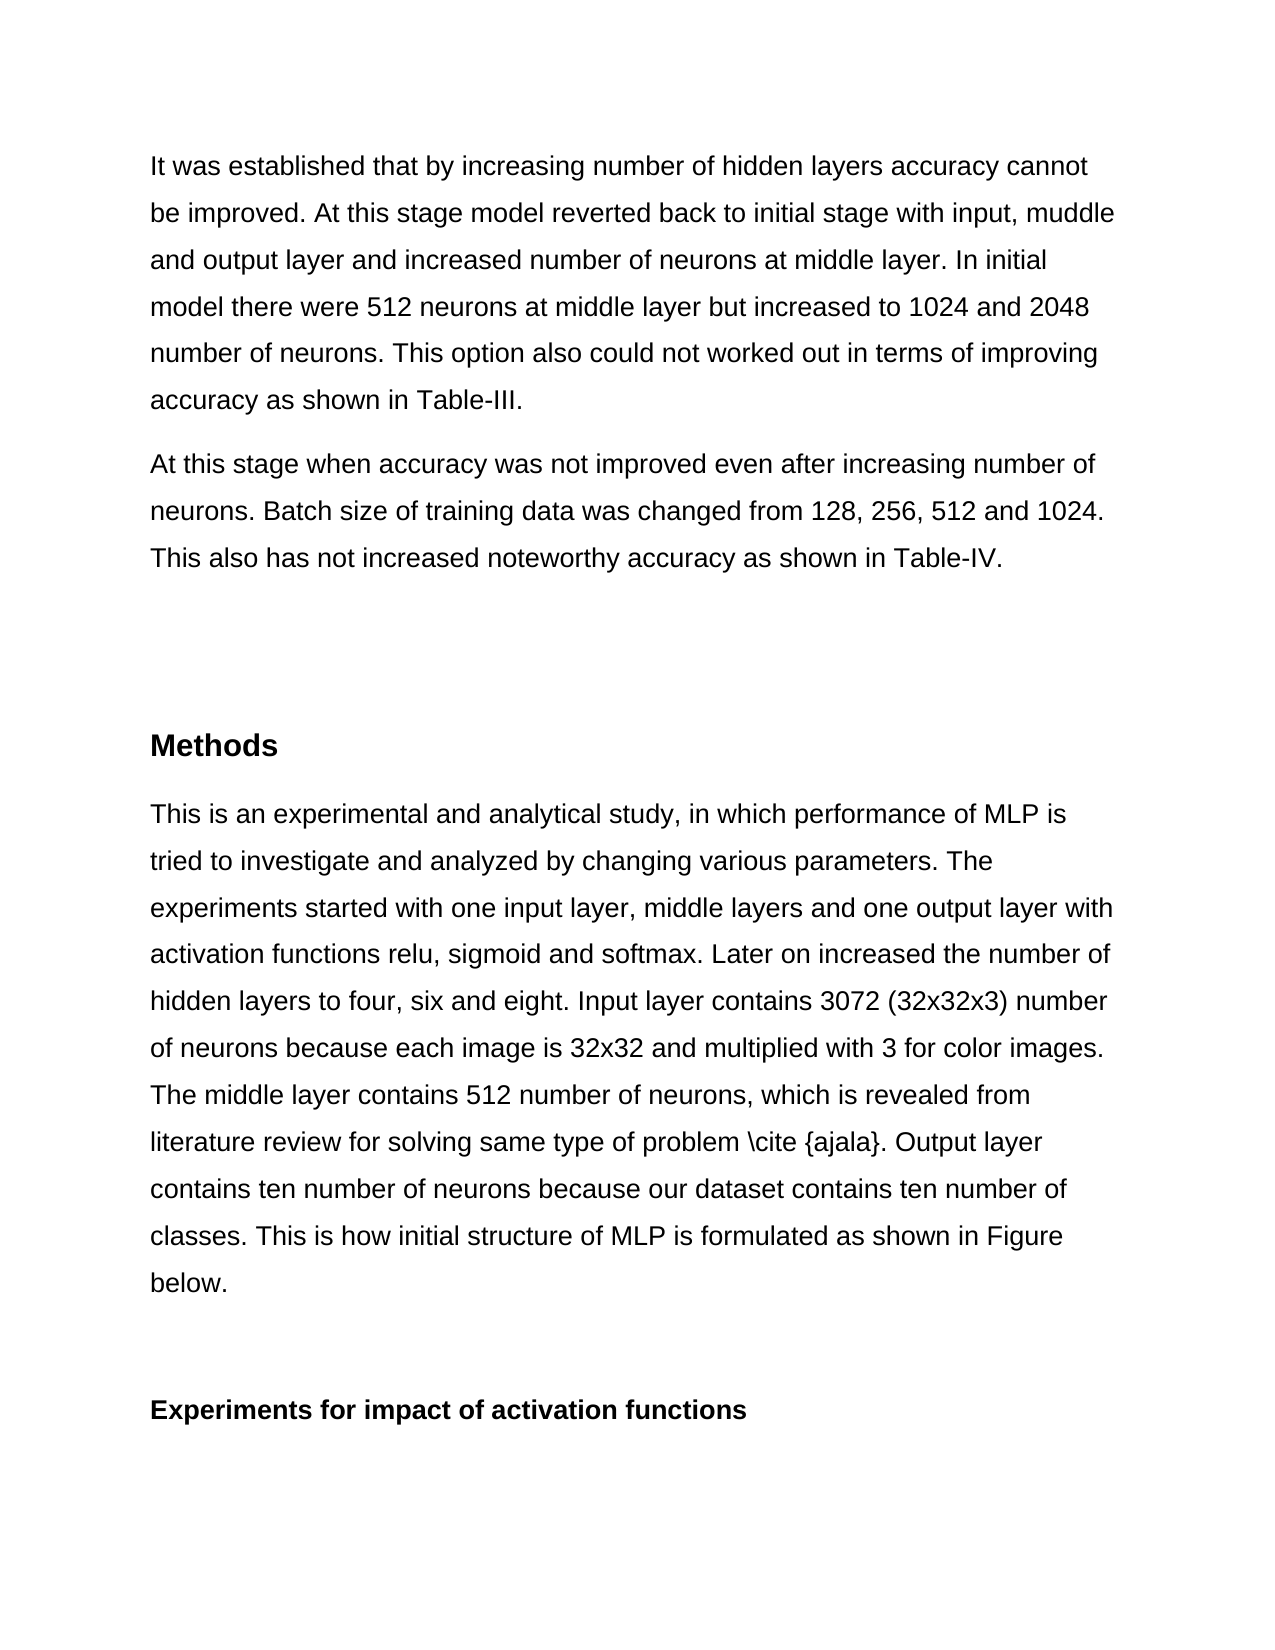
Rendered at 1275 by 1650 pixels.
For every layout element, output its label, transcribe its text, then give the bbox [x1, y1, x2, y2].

text Experiments for impact of activation functions [150, 1394, 1125, 1425]
text At this stage when accuracy was not improved even after increasing number of neurons. Batch size of training data was changed from 128, 256, 512 and 1024. This also has not increased noteworthy accuracy as shown in Table-IV. [150, 448, 1125, 573]
text Methods [150, 727, 1125, 763]
text This is an experimental and analytical study, in which performance of MLP is tried to investigate and analyzed by changing various parameters. The experiments started with one input layer, middle layers and one output layer with activation functions relu, sigmoid and softmax. Later on increased the number of hidden layers to four, six and eight. Input layer contains 3072 (32x32x3) number of neurons because each image is 32x32 and multiplied with 3 for color images. The middle layer contains 512 number of neurons, which is revealed from literature review for solving same type of problem \cite {ajala}. Output layer contains ten number of neurons because our dataset contains ten number of classes. This is how initial structure of MLP is formulated as shown in Figure below. [150, 798, 1125, 1298]
text It was established that by increasing number of hidden layers accuracy cannot be improved. At this stage model reverted back to initial stage with input, muddle and output layer and increased number of neurons at middle layer. In initial model there were 512 neurons at middle layer but increased to 1024 and 2048 number of neurons. This option also could not worked out in terms of improving accuracy as shown in Table-III. [150, 150, 1125, 416]
